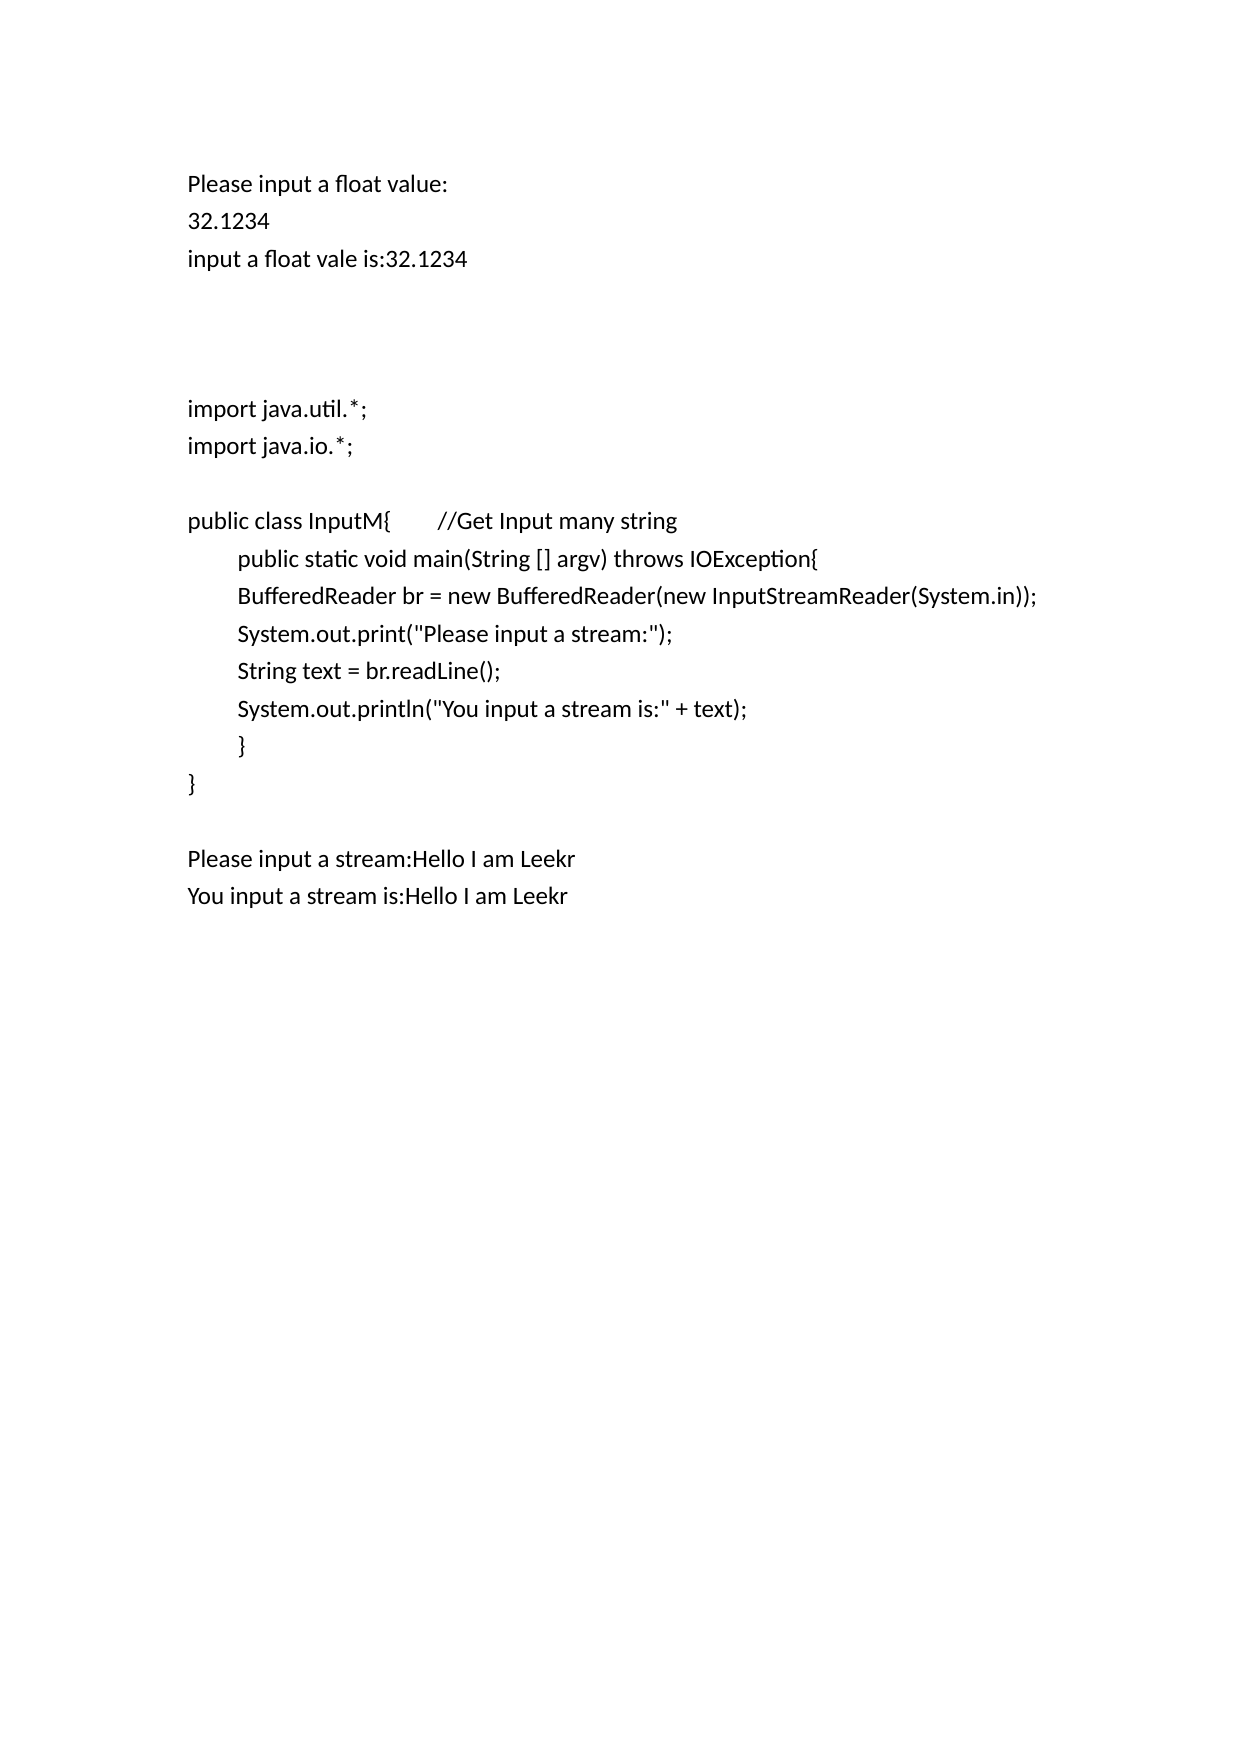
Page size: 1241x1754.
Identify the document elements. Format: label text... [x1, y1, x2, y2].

text } [187, 727, 1053, 764]
text import java.io.*; [187, 427, 1053, 464]
text 32.1234 [187, 202, 1053, 239]
text Please input a float value: [187, 164, 1053, 202]
text BufferedReader br = new BufferedReader(new InputStreamReader(System.in)); [187, 577, 1053, 614]
text Please input a stream:Hello I am Leekr [187, 839, 1053, 877]
text import java.util.*; [187, 389, 1053, 427]
text System.out.print("Please input a stream:"); [187, 614, 1053, 652]
text public class InputM{ //Get Input many string [187, 502, 1053, 539]
text input a float vale is:32.1234 [187, 239, 1053, 277]
text } [187, 764, 1053, 802]
text String text = br.readLine(); [187, 652, 1053, 689]
text public static void main(String [] argv) throws IOException{ [187, 539, 1053, 577]
text You input a stream is:Hello I am Leekr [187, 877, 1053, 914]
text System.out.println("You input a stream is:" + text); [187, 689, 1053, 727]
